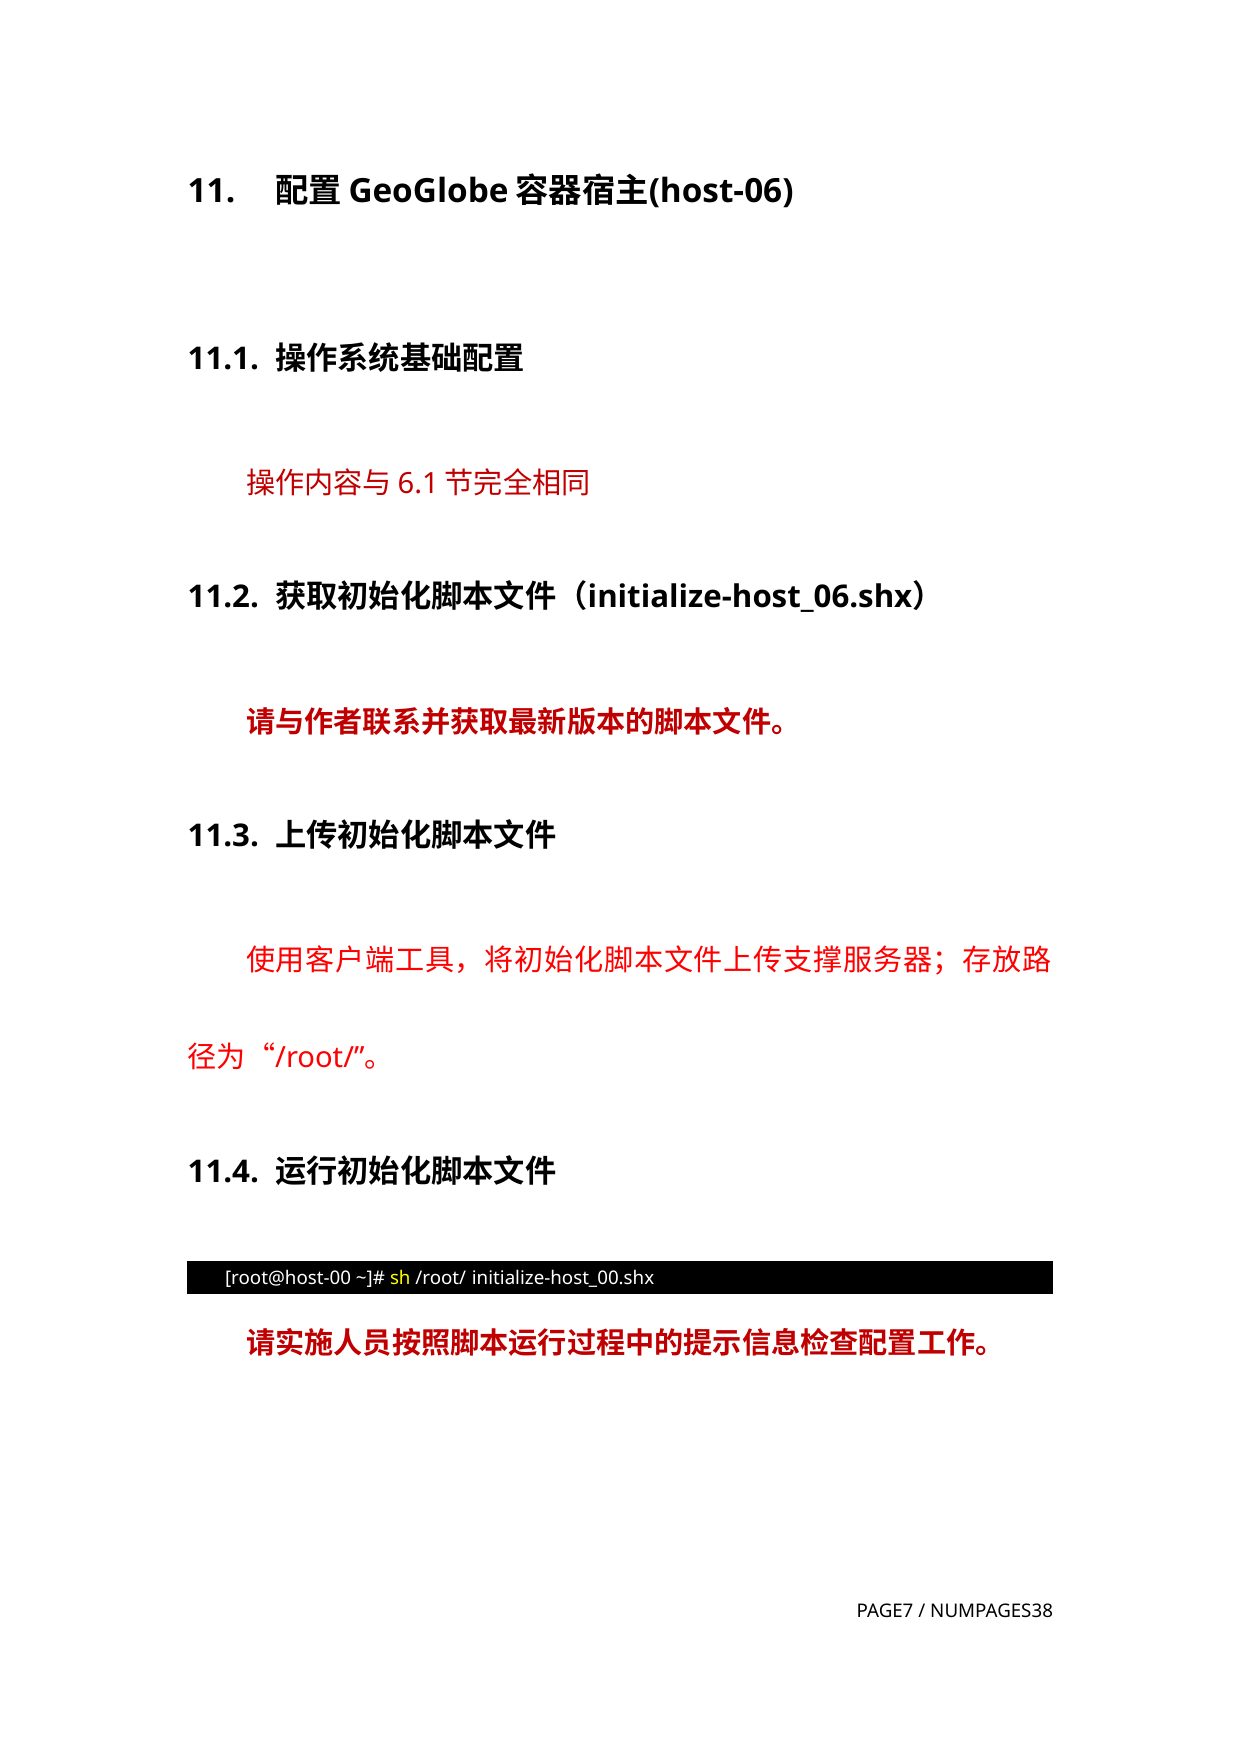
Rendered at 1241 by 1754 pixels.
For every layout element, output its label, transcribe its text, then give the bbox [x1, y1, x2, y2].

subtitle 运行初始化脚本文件 [187, 1136, 1053, 1201]
subtitle 获取初始化脚本文件（initialize-host_06.shx） [187, 562, 1053, 627]
text [root@host-00 ~]# sh /root/ initialize-host_00.shx [187, 1261, 1053, 1294]
subtitle 操作系统基础配置 [187, 323, 1053, 388]
subtitle 配置GeoGlobe容器宿主(host-06) [187, 156, 1053, 221]
text 操作内容与6.1节完全相同 [187, 448, 1053, 513]
text 请实施人员按照脚本运行过程中的提示信息检查配置工作。 [187, 1308, 1053, 1373]
text 请与作者联系并获取最新版本的脚本文件。 [187, 687, 1053, 752]
text 使用客户端工具，将初始化脚本文件上传支撑服务器；存放路径为“/root/”。 [187, 925, 1053, 1088]
subtitle 上传初始化脚本文件 [187, 800, 1053, 865]
